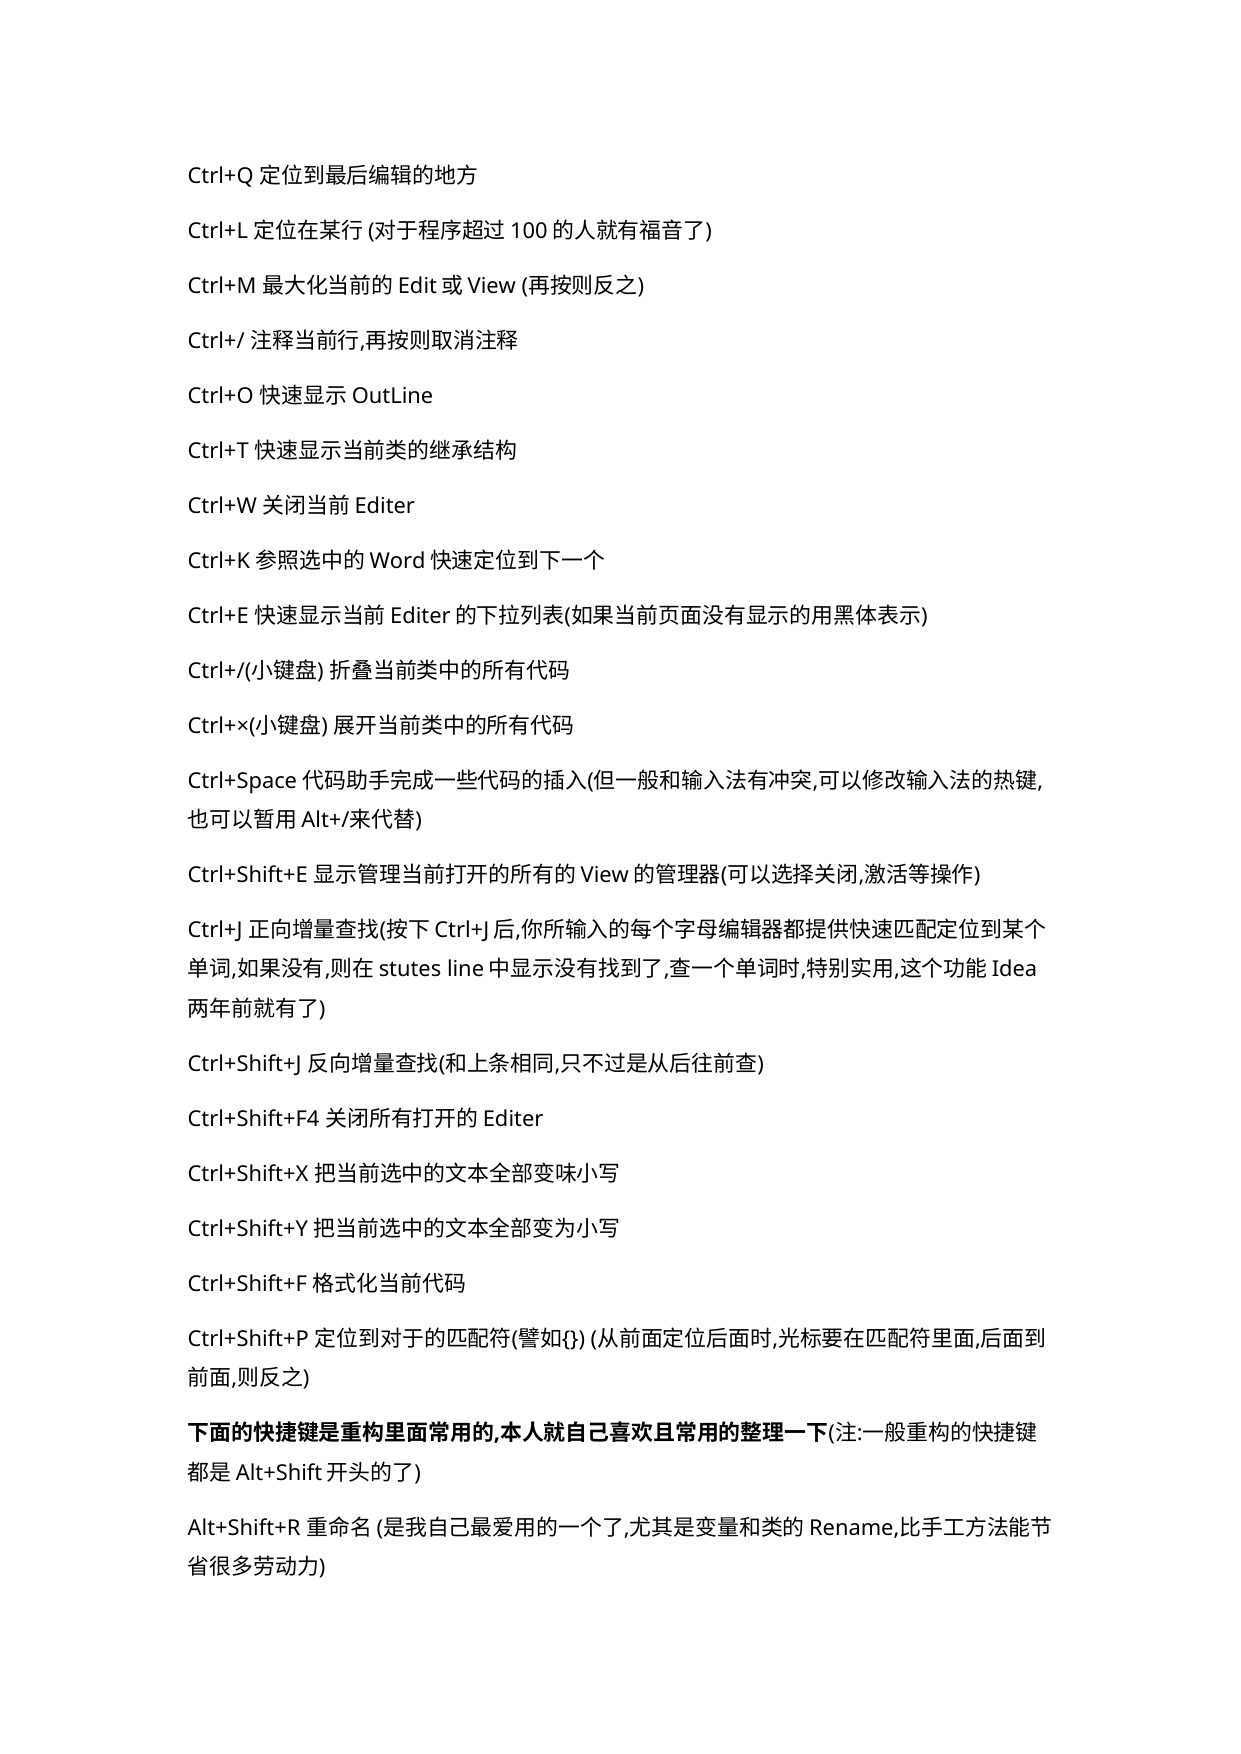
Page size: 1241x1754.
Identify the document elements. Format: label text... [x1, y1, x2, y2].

text Ctrl+M 最大化当前的Edit或View (再按则反之) [187, 260, 1053, 299]
text Ctrl+Shift+F 格式化当前代码 [187, 1258, 1053, 1297]
text Alt+Shift+R 重命名 (是我自己最爱用的一个了,尤其是变量和类的Rename,比手工方法能节省很多劳动力) [187, 1502, 1053, 1581]
text Ctrl+×(小键盘) 展开当前类中的所有代码 [187, 700, 1053, 739]
text Ctrl+O 快速显示 OutLine [187, 370, 1053, 409]
text Ctrl+Shift+Y 把当前选中的文本全部变为小写 [187, 1203, 1053, 1242]
text Ctrl+Q 定位到最后编辑的地方 [187, 150, 1053, 189]
text Ctrl+Shift+P 定位到对于的匹配符(譬如{}) (从前面定位后面时,光标要在匹配符里面,后面到前面,则反之) [187, 1313, 1053, 1392]
text Ctrl+/ 注释当前行,再按则取消注释 [187, 315, 1053, 354]
text Ctrl+Shift+X 把当前选中的文本全部变味小写 [187, 1148, 1053, 1187]
text Ctrl+Shift+E 显示管理当前打开的所有的View的管理器(可以选择关闭,激活等操作) [187, 849, 1053, 889]
text Ctrl+L 定位在某行 (对于程序超过100的人就有福音了) [187, 205, 1053, 244]
text Ctrl+Shift+F4 关闭所有打开的Editer [187, 1093, 1053, 1132]
text 下面的快捷键是重构里面常用的,本人就自己喜欢且常用的整理一下(注:一般重构的快捷键都是Alt+Shift开头的了) [187, 1407, 1053, 1486]
text Ctrl+Space 代码助手完成一些代码的插入(但一般和输入法有冲突,可以修改输入法的热键,也可以暂用Alt+/来代替) [187, 755, 1053, 834]
text Ctrl+Shift+J 反向增量查找(和上条相同,只不过是从后往前查) [187, 1038, 1053, 1077]
text Ctrl+J 正向增量查找(按下Ctrl+J后,你所输入的每个字母编辑器都提供快速匹配定位到某个单词,如果没有,则在stutes line中显示没有找到了,查一个单词时,特别实用,这个功能Idea两年前就有了) [187, 904, 1053, 1022]
text Ctrl+K 参照选中的Word快速定位到下一个 [187, 535, 1053, 574]
text Ctrl+T 快速显示当前类的继承结构 [187, 425, 1053, 464]
text Ctrl+E 快速显示当前Editer的下拉列表(如果当前页面没有显示的用黑体表示) [187, 590, 1053, 629]
text Ctrl+W 关闭当前Editer [187, 480, 1053, 519]
text Ctrl+/(小键盘) 折叠当前类中的所有代码 [187, 645, 1053, 684]
